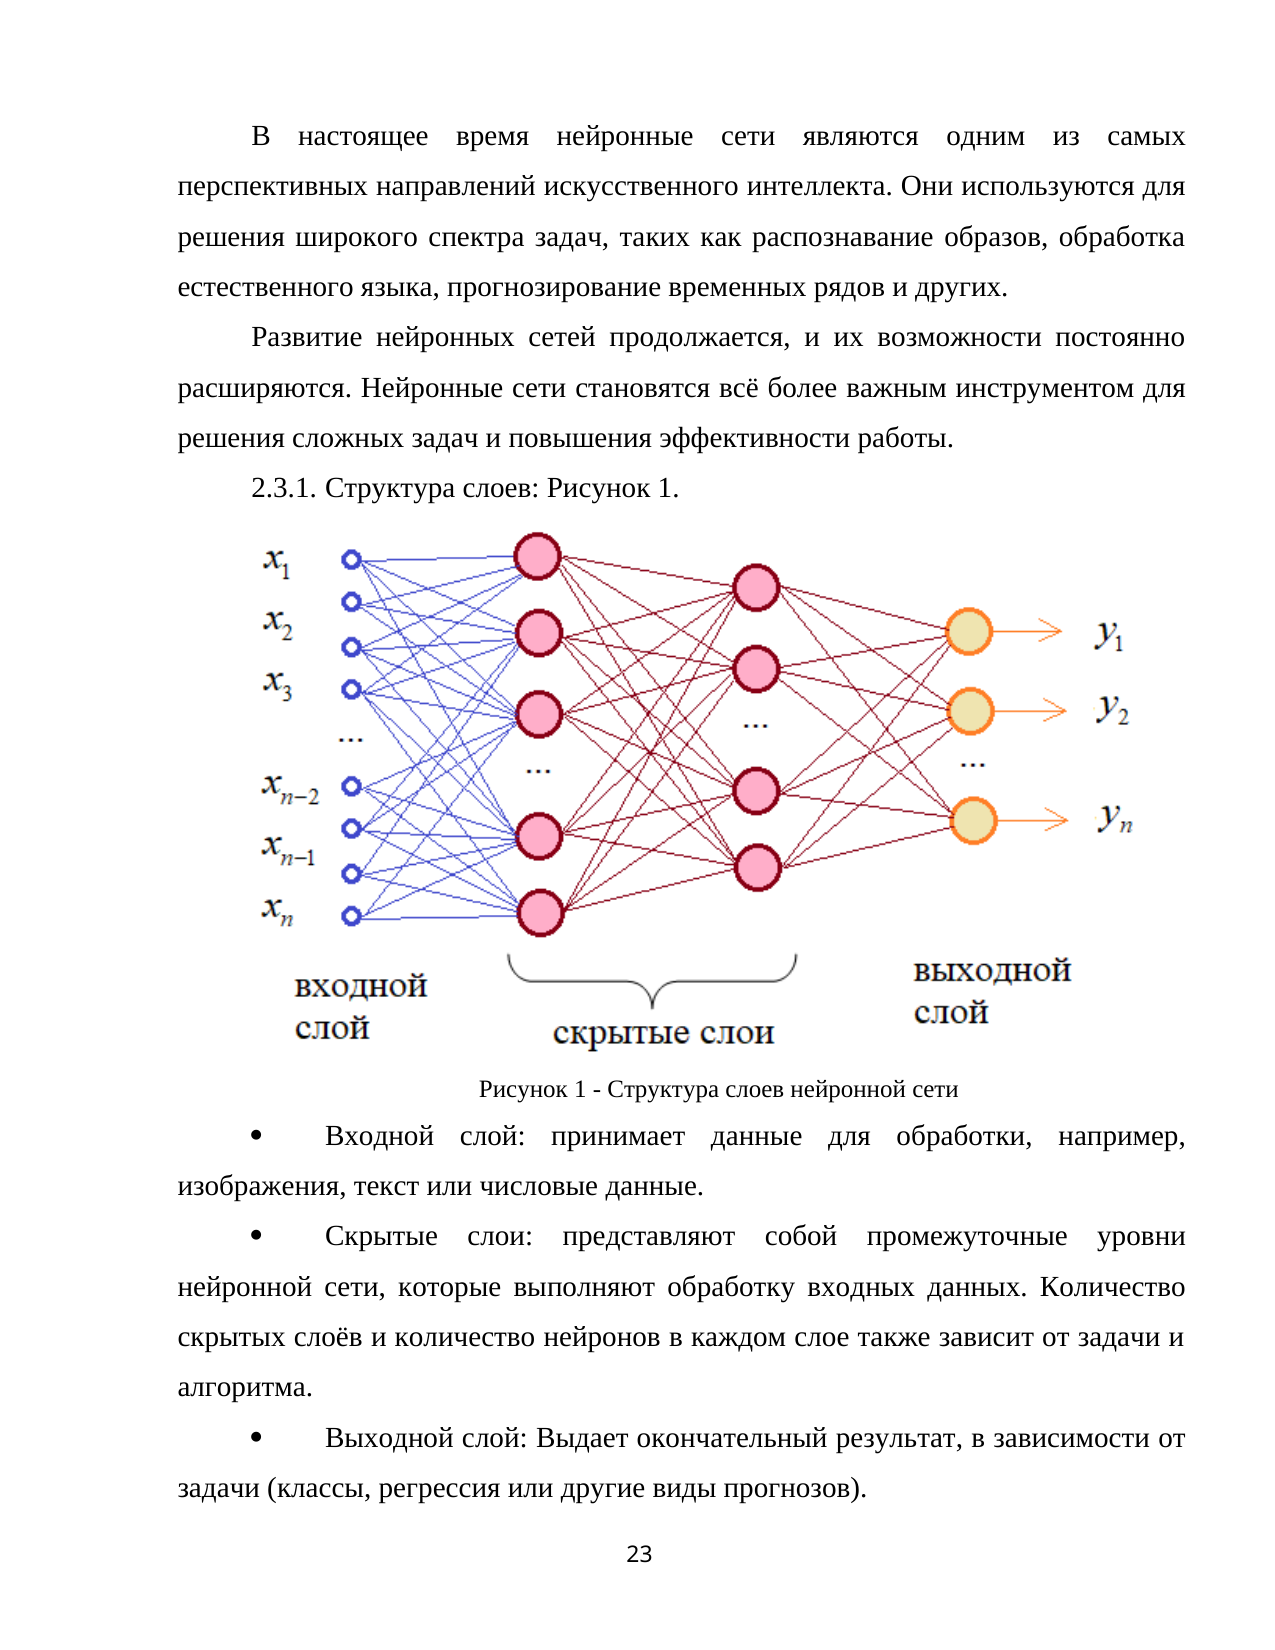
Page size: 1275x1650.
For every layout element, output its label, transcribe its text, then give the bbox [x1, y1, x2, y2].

list Выходной слой: Выдает окончательный результат, в зависимости от задачи (классы, регрессия или другие виды прогнозов). [177, 1420, 1186, 1504]
text Рисунок 1 - Структура слоев нейронной сети [177, 1074, 1186, 1103]
text Развитие нейронных сетей продолжается, и их возможности постоянно расширяются. Нейронные сети становятся всё более важным инструментом для решения сложных задач и повышения эффективности работы. [177, 319, 1186, 453]
picture [251, 520, 1142, 1061]
list Структура слоев: Рисунок 1. [177, 470, 1186, 504]
list Входной слой: принимает данные для обработки, например, изображения, текст или числовые данные. [177, 1118, 1186, 1202]
list Скрытые слои: представляют собой промежуточные уровни нейронной сети, которые выполняют обработку входных данных. Количество скрытых слоёв и количество нейронов в каждом слое также зависит от задачи и алгоритма. [177, 1218, 1186, 1403]
text В настоящее время нейронные сети являются одним из самых перспективных направлений искусственного интеллекта. Они используются для решения широкого спектра задач, таких как распознавание образов, обработка естественного языка, прогнозирование временных рядов и других. [177, 118, 1186, 303]
